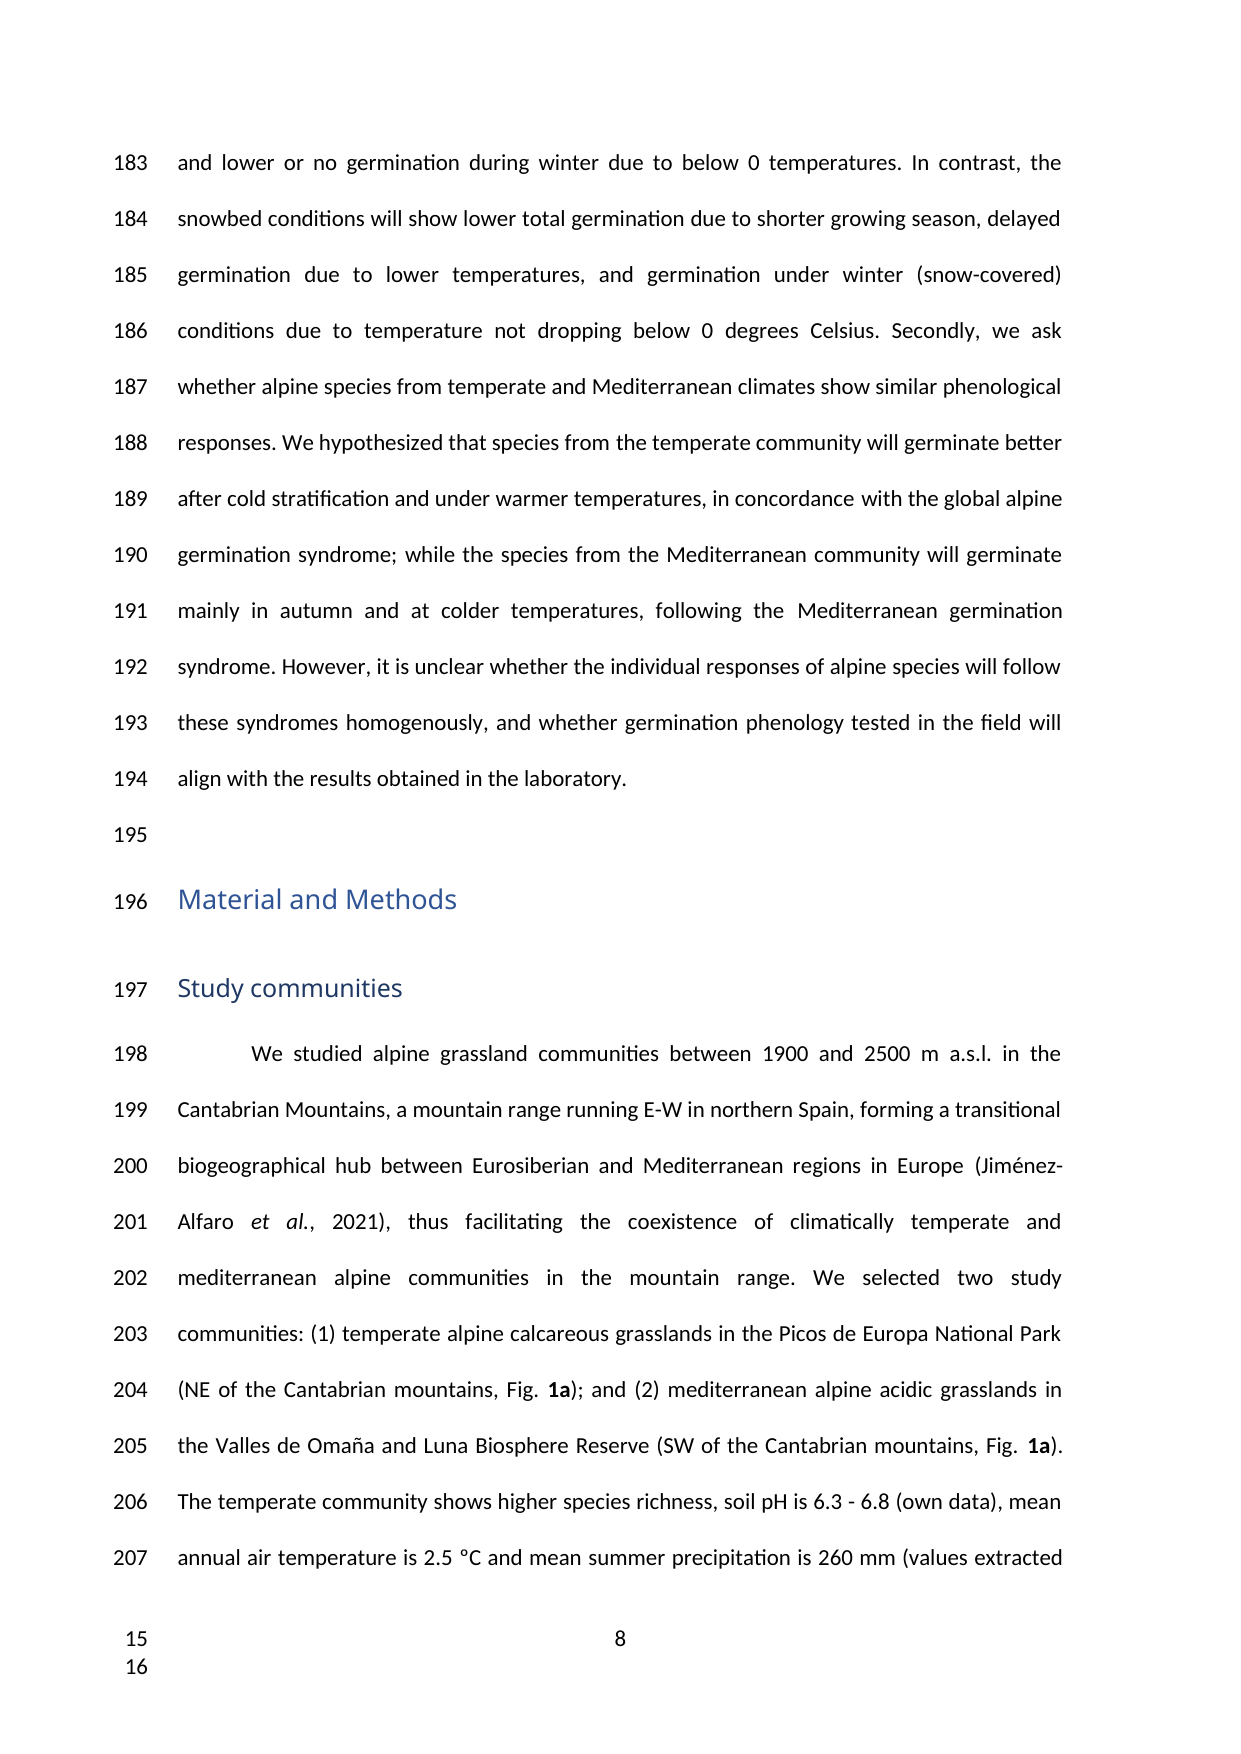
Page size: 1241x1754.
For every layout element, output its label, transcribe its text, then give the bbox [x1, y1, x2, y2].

subtitle Study communities [177, 971, 1063, 1005]
subtitle Material and Methods [177, 880, 1063, 917]
